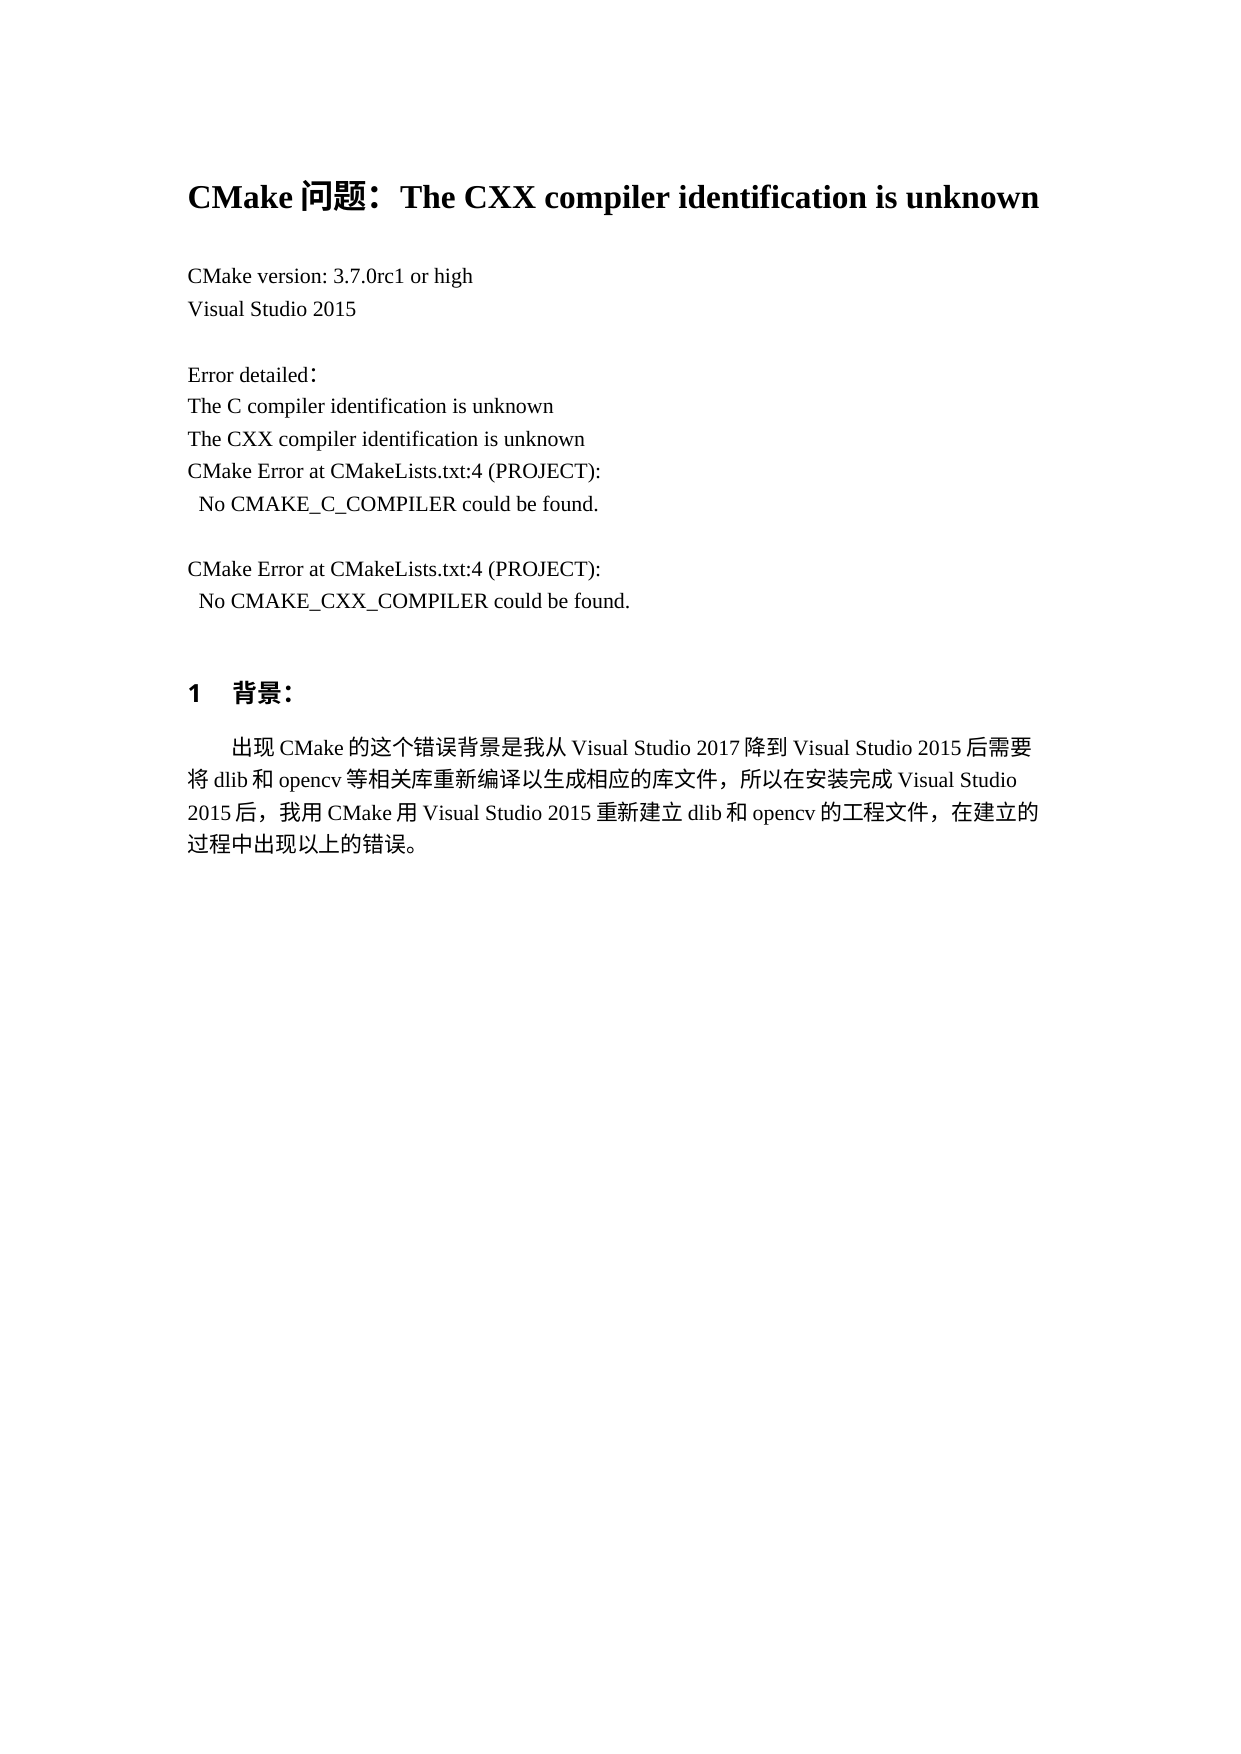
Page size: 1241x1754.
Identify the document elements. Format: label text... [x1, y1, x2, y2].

subtitle 背景： [187, 659, 1053, 724]
text The C compiler identification is unknown [187, 389, 1053, 422]
text No CMAKE_C_COMPILER could be found. [187, 487, 1053, 519]
text No CMAKE_CXX_COMPILER could be found. [187, 584, 1053, 617]
text Error detailed： [187, 357, 1053, 389]
text The CXX compiler identification is unknown [187, 422, 1053, 454]
text Visual Studio 2015 [187, 292, 1053, 324]
text CMake Error at CMakeLists.txt:4 (PROJECT): [187, 552, 1053, 584]
text CMake Error at CMakeLists.txt:4 (PROJECT): [187, 454, 1053, 487]
text CMake version: 3.7.0rc1 or high [187, 259, 1053, 292]
text 出现CMake的这个错误背景是我从Visual Studio 2017降到Visual Studio 2015后需要将dlib和opencv等相关库重新编译以生成相应的库文件，所以在安装完成Visual Studio 2015后，我用CMake用Visual Studio 2015重新建立dlib和opencv的工程文件，在建立的过程中出现以上的错误。 [187, 729, 1053, 859]
text CMake问题：The CXX compiler identification is unknown [187, 162, 1053, 227]
